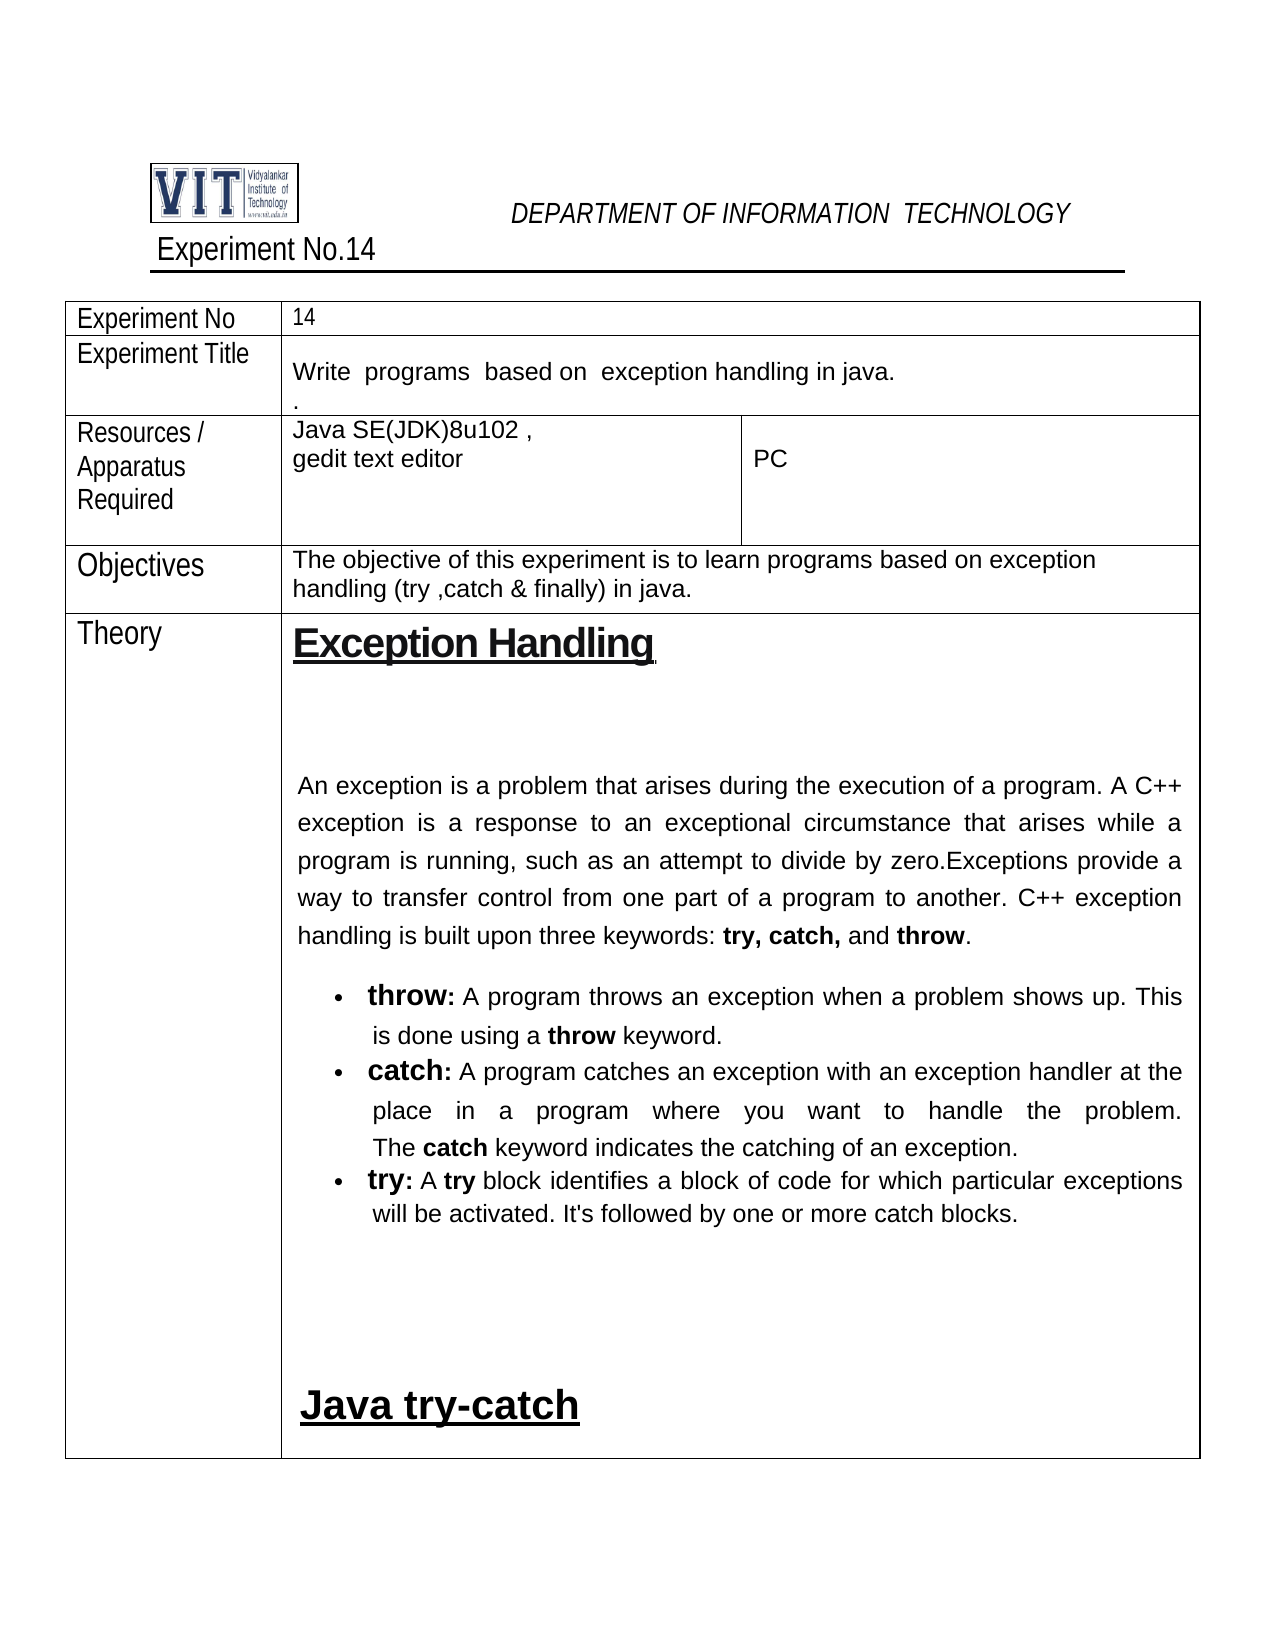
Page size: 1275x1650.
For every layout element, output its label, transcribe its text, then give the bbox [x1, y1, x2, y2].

text Experiment No.14 [150, 230, 1125, 270]
table_cell Theory [66, 614, 281, 1457]
table_cell Experiment Title [66, 336, 281, 414]
table_cell Java SE(JDK)8u102 , gedit text editor [282, 416, 741, 544]
table_header 14 [282, 302, 1199, 335]
text DEPARTMENT OF INFORMATION TECHNOLOGY [150, 163, 1125, 230]
table_cell Resources / Apparatus Required [66, 416, 281, 544]
table_header Experiment No [66, 302, 281, 335]
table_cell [282, 614, 1199, 1457]
table_cell PC [742, 416, 1199, 544]
table_cell Objectives [66, 546, 281, 612]
picture [152, 164, 297, 222]
table_cell Write programs based on exception handling in java. . [282, 336, 1199, 414]
table_cell The objective of this experiment is to learn programs based on exception handling (try ,catch & finally) in java. [282, 546, 1199, 612]
